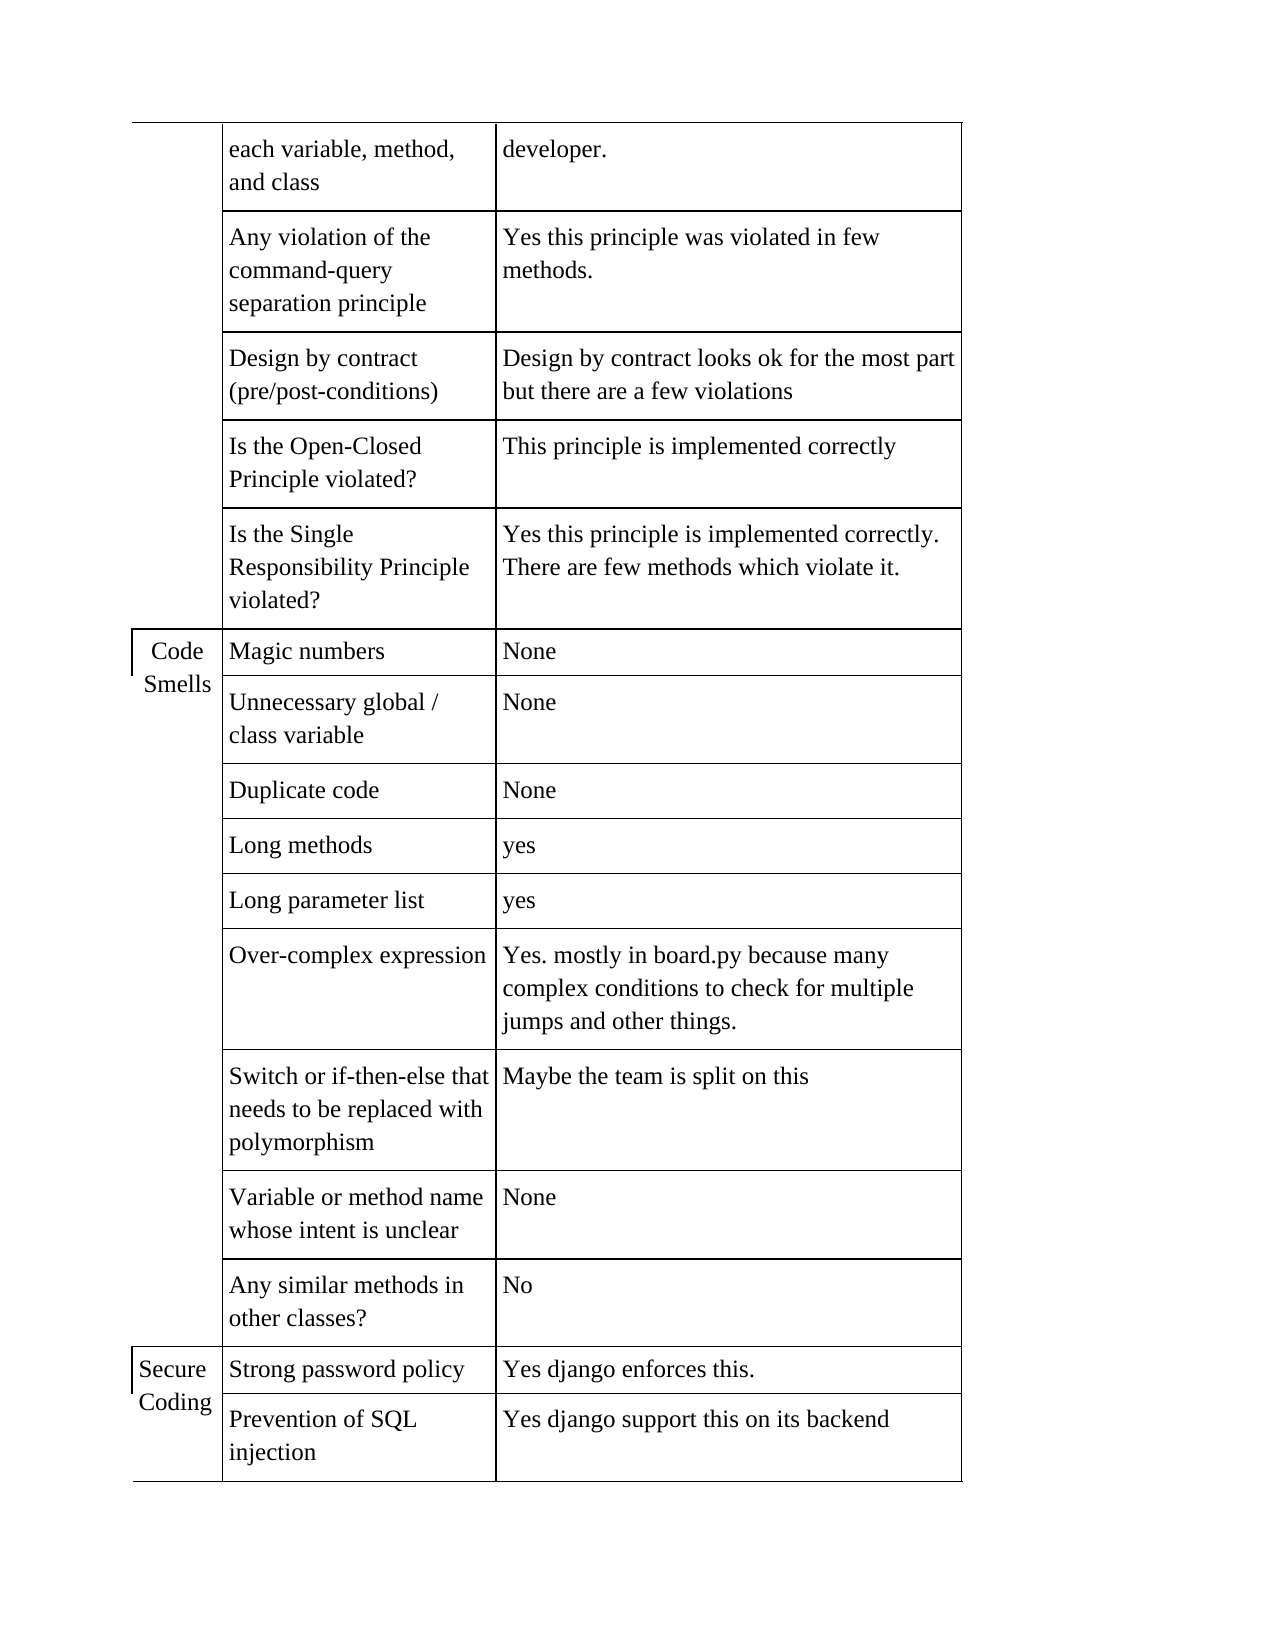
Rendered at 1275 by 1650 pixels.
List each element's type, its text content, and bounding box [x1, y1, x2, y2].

table_cell Yes django enforces this. [497, 1347, 961, 1392]
table_cell Any violation of the command-query separation principle [223, 212, 495, 331]
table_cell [497, 123, 961, 210]
table_cell None [497, 676, 961, 763]
table_cell Yes django support this on its backend [497, 1394, 961, 1481]
table_cell Unnecessary global / class variable [223, 676, 495, 763]
table_cell yes [497, 819, 961, 873]
table_cell Strong password policy [223, 1347, 495, 1392]
table_cell Yes. mostly in board.py because many complex conditions to check for multiple jumps and other things. [497, 929, 961, 1049]
table_cell Long parameter list [223, 874, 495, 928]
table_cell Duplicate code [223, 764, 495, 818]
table_cell Magic numbers [223, 630, 495, 675]
table_cell Variable or method name whose intent is unclear [223, 1171, 495, 1258]
table_cell Design by contract (pre/post-conditions) [223, 333, 495, 419]
table_cell Yes this principle is implemented correctly. There are few methods which violate it. [497, 509, 961, 628]
table_cell Switch or if-then-else that needs to be replaced with polymorphism [223, 1050, 495, 1170]
table_cell Maybe the team is split on this [497, 1050, 961, 1170]
table_cell No [497, 1260, 961, 1346]
table_cell Code Smells [132, 630, 222, 1346]
table_cell Over-complex expression [223, 929, 495, 1049]
table_cell Any similar methods in other classes? [223, 1260, 495, 1346]
table_cell This principle is implemented correctly [497, 421, 961, 507]
table_cell None [497, 630, 961, 675]
table_cell Yes this principle was violated in few methods. [497, 212, 961, 331]
table_cell Is the Open-Closed Principle violated? [223, 421, 495, 507]
table_cell yes [497, 874, 961, 928]
table_cell Long methods [223, 819, 495, 873]
table_cell Prevention of SQL injection [223, 1394, 495, 1481]
table_cell None [497, 764, 961, 818]
table_cell None [497, 1171, 961, 1258]
table_cell Design by contract looks ok for the most part but there are a few violations [497, 333, 961, 419]
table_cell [223, 123, 496, 210]
table_cell Is the Single Responsibility Principle violated? [223, 509, 495, 628]
table_cell Secure Coding [132, 1347, 222, 1481]
